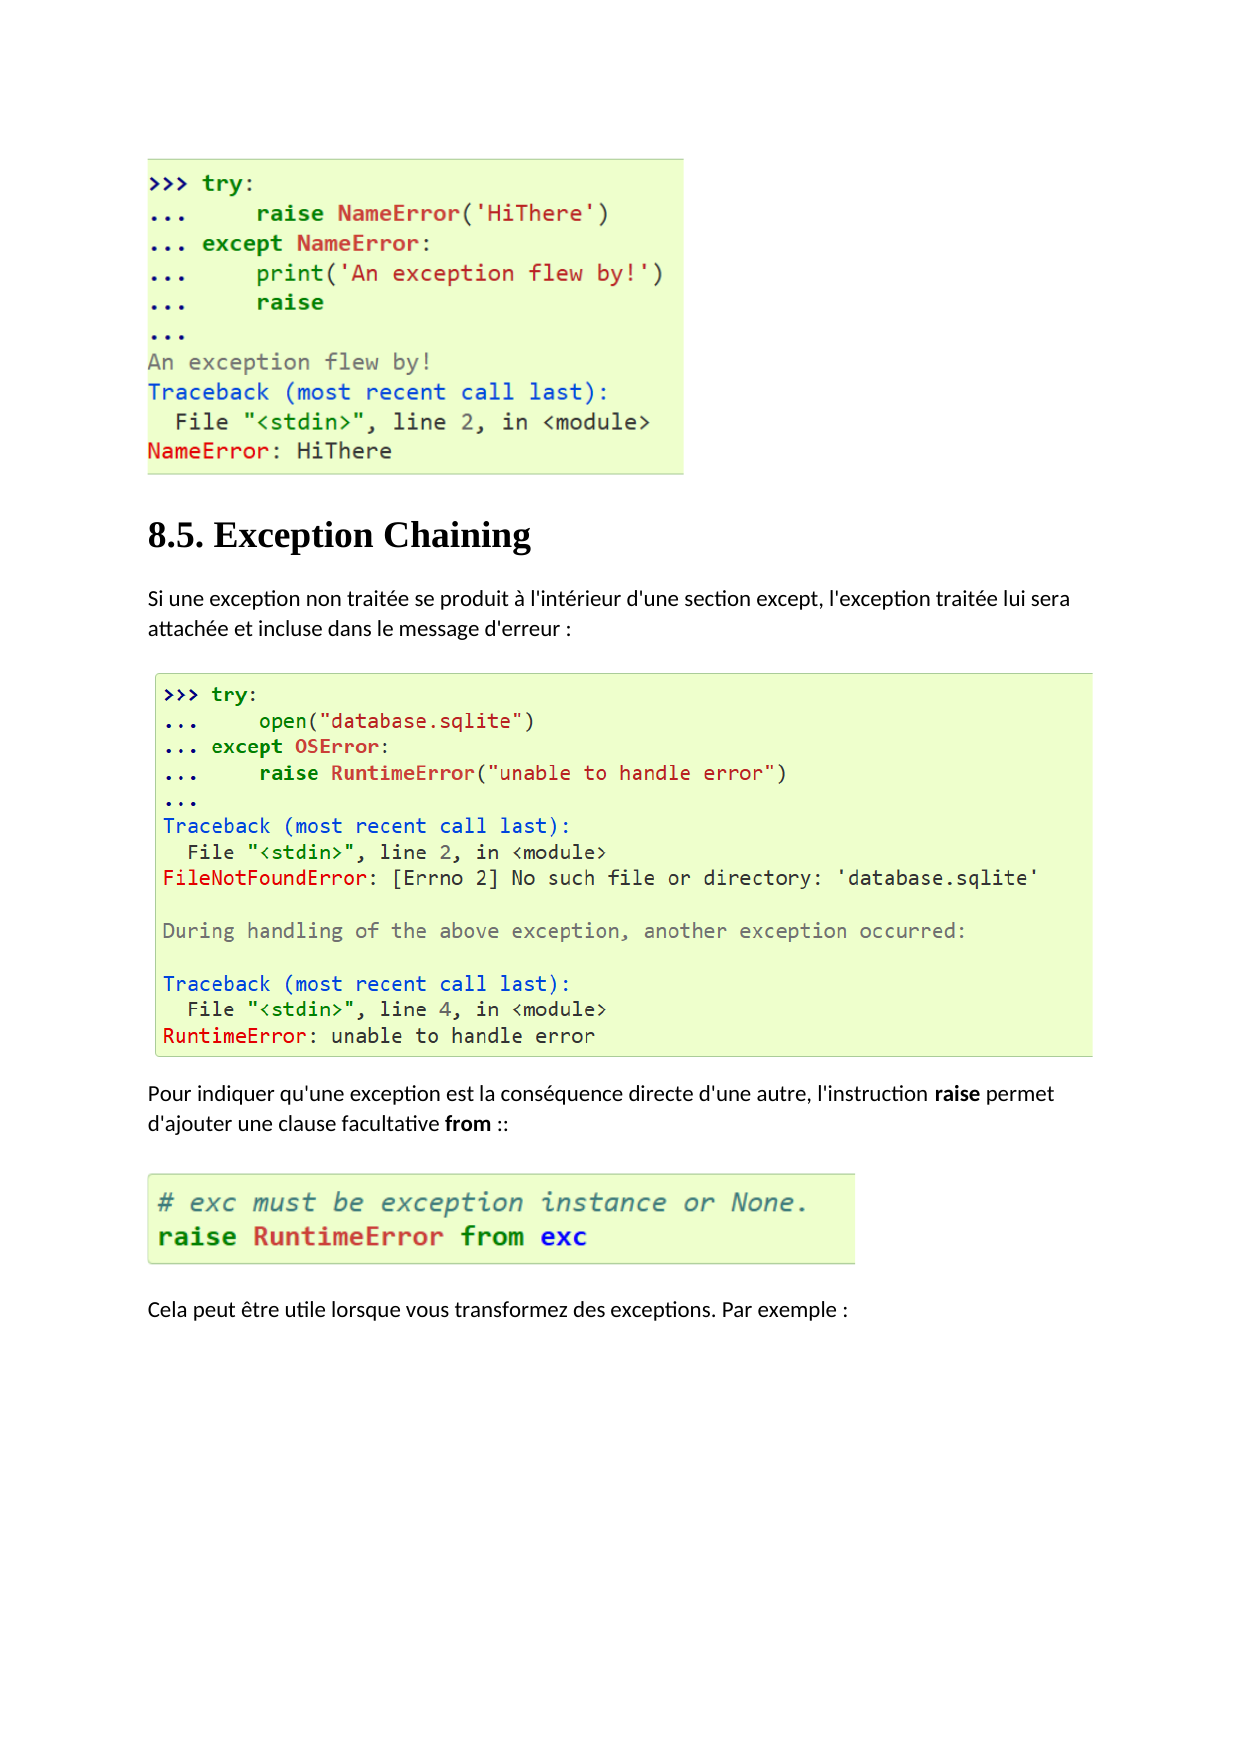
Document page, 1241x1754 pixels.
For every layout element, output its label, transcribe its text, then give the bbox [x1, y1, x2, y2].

text 8.5. Exception Chaining [148, 512, 1093, 555]
text Cela peut être utile lorsque vous transformez des exceptions. Par exemple : [148, 1295, 1093, 1323]
text Si une exception non traitée se produit à l'intérieur d'une section except, l'exception traitée lui sera attachée et incluse dans le message d'erreur : [148, 584, 1093, 642]
picture [147, 147, 684, 481]
text Pour indiquer qu'une exception est la conséquence directe d'une autre, l'instruction raise permet d'ajouter une clause facultative from :: [148, 1079, 1093, 1137]
picture [147, 1156, 855, 1277]
picture [147, 661, 1093, 1061]
